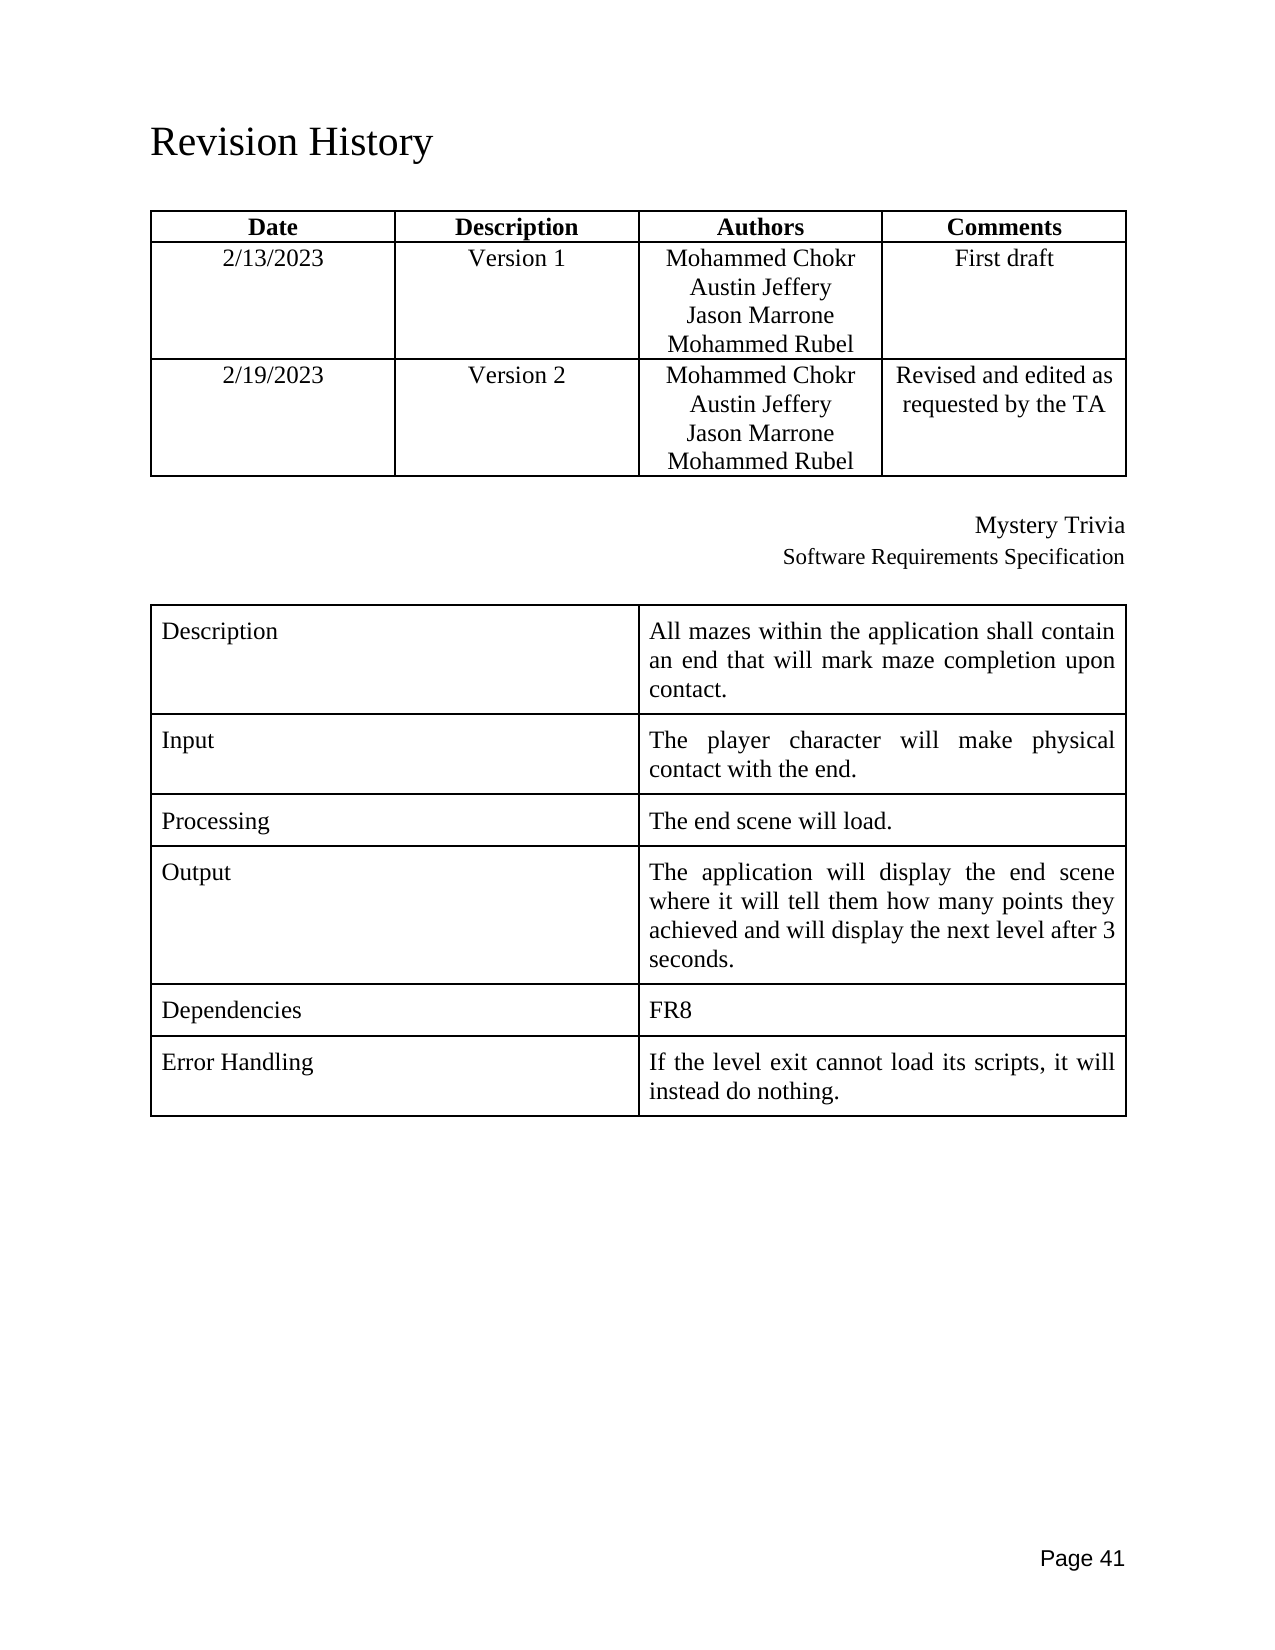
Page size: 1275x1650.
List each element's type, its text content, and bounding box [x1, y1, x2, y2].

table_cell Dependencies [152, 985, 638, 1034]
table_cell All mazes within the application shall contain an end that will mark maze completion upon contact. [640, 606, 1125, 713]
table_cell The end scene will load. [640, 795, 1125, 845]
table_cell FR8 [640, 985, 1125, 1034]
table_cell The player character will make physical contact with the end. [640, 715, 1125, 793]
table_cell Error Handling [152, 1037, 638, 1115]
table_cell If the level exit cannot load its scripts, it will instead do nothing. [640, 1037, 1125, 1115]
table_cell Input [152, 715, 638, 793]
table_cell The application will display the end scene where it will tell them how many points they achieved and will display the next level after 3 seconds. [640, 847, 1125, 983]
table_cell Processing [152, 795, 638, 845]
table_cell Description [152, 606, 638, 713]
table_cell Output [152, 847, 638, 983]
